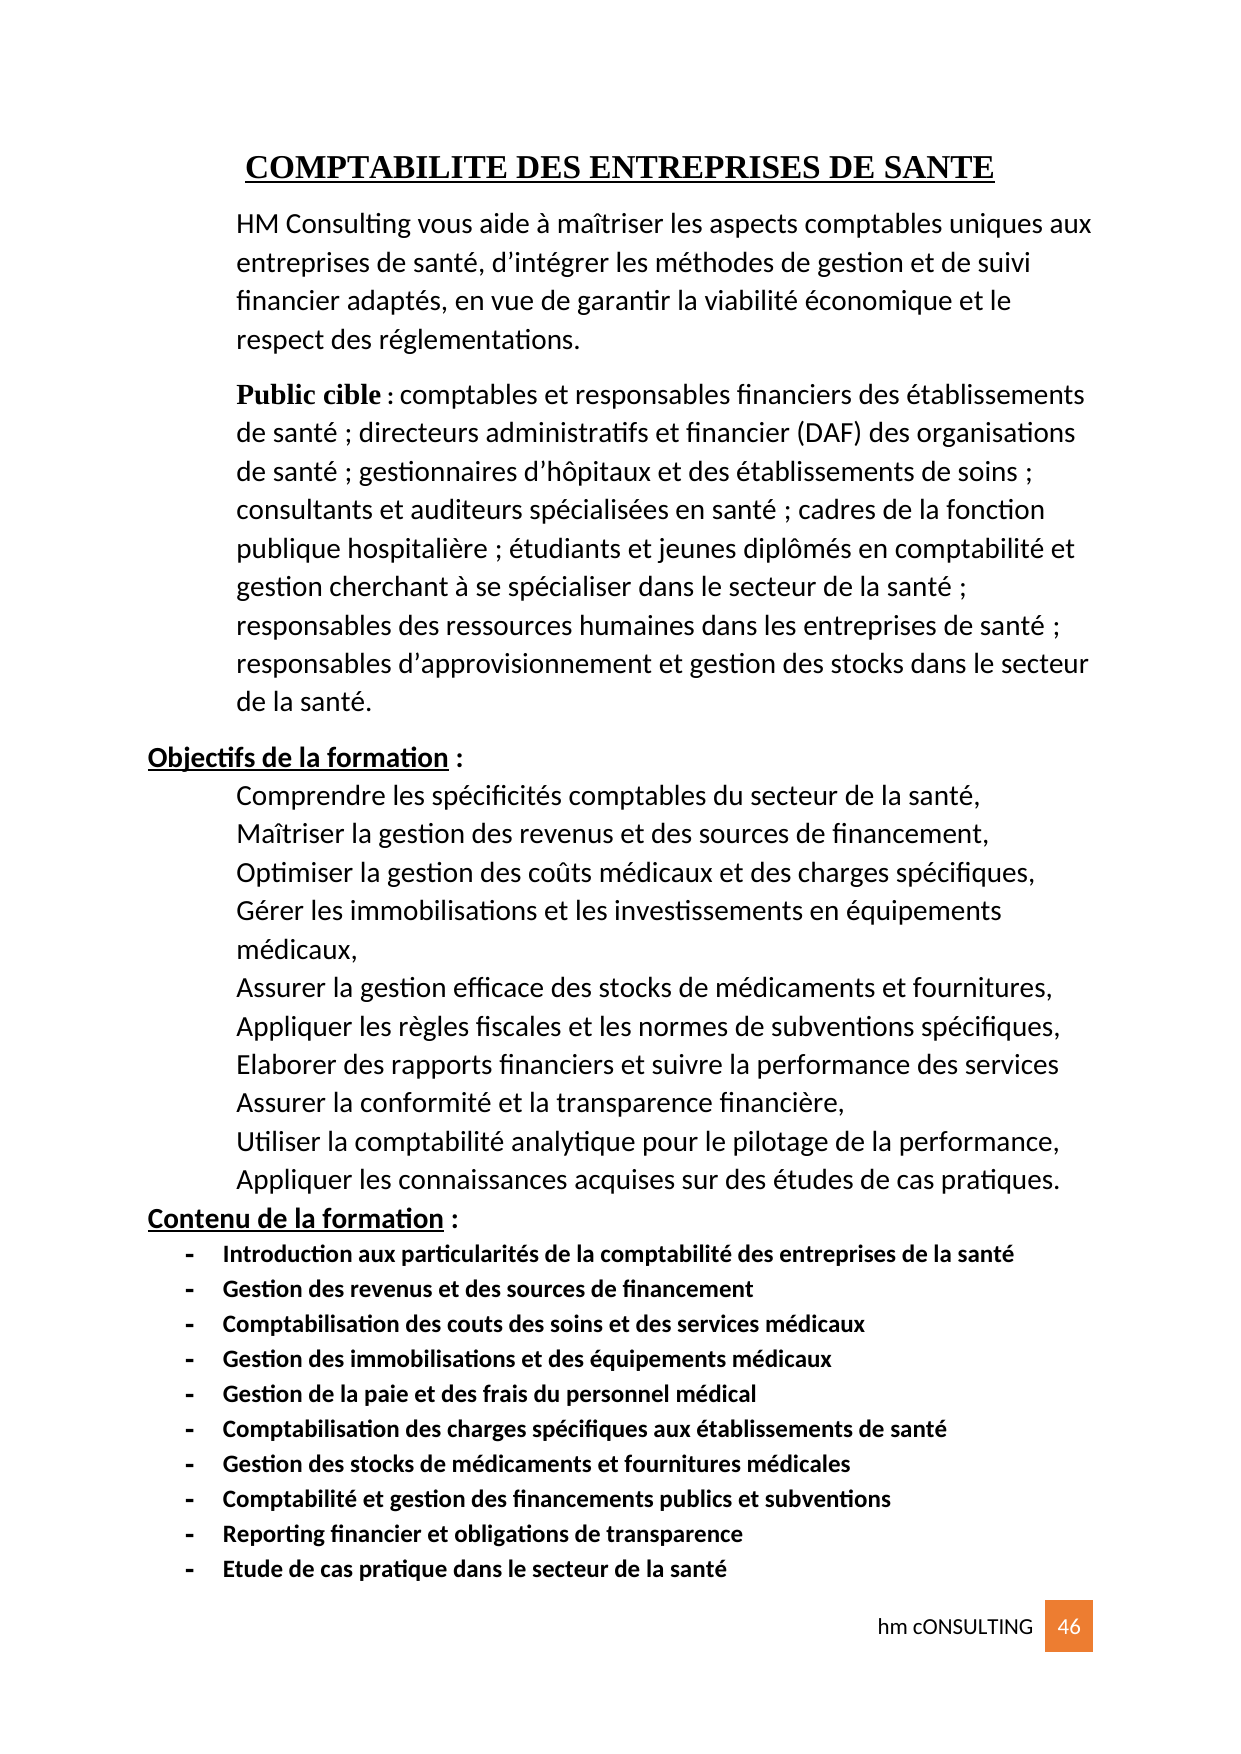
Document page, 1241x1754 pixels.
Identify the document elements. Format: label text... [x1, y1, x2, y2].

list Gestion des revenus et des sources de financement [185, 1273, 1093, 1304]
text Appliquer les règles fiscales et les normes de subventions spécifiques, [236, 1008, 1093, 1043]
list Etude de cas pratique dans le secteur de la santé [185, 1553, 1093, 1584]
text Utiliser la comptabilité analytique pour le pilotage de la performance, [236, 1123, 1093, 1159]
text Gérer les immobilisations et les investissements en équipements médicaux, [236, 892, 1093, 966]
list Gestion des immobilisations et des équipements médicaux [185, 1343, 1093, 1374]
list Comptabilisation des charges spécifiques aux établissements de santé [185, 1413, 1093, 1444]
text HM Consulting vous aide à maîtriser les aspects comptables uniques aux entreprises de santé, d’intégrer les méthodes de gestion et de suivi financier adaptés, en vue de garantir la viabilité économique et le respect des réglementations. [236, 206, 1093, 357]
list Gestion des stocks de médicaments et fournitures médicales [185, 1448, 1093, 1479]
text Assurer la conformité et la transparence financière, [236, 1084, 1093, 1120]
text Maîtriser la gestion des revenus et des sources de financement, [236, 816, 1093, 851]
list Comptabilisation des couts des soins et des services médicaux [185, 1308, 1093, 1339]
list Comptabilité et gestion des financements publics et subventions [185, 1483, 1093, 1514]
text Elaborer des rapports financiers et suivre la performance des services [236, 1046, 1093, 1082]
text Optimiser la gestion des coûts médicaux et des charges spécifiques, [236, 854, 1093, 889]
text Contenu de la formation : [148, 1200, 1093, 1236]
text Objectifs de la formation : [148, 739, 1093, 774]
text Appliquer les connaissances acquises sur des études de cas pratiques. [236, 1161, 1093, 1197]
text Public cible : comptables et responsables financiers des établissements de santé ; directeurs administratifs et financier (DAF) des organisations de santé ; gestionnaires d’hôpitaux et des établissements de soins ; consultants et auditeurs spécialisées en santé ; cadres de la fonction publique hospitalière ; étudiants et jeunes diplômés en comptabilité et gestion cherchant à se spécialiser dans le secteur de la santé ; responsables des ressources humaines dans les entreprises de santé ; responsables d’approvisionnement et gestion des stocks dans le secteur de la santé. [236, 376, 1093, 719]
list Gestion de la paie et des frais du personnel médical [185, 1378, 1093, 1409]
text Comprendre les spécificités comptables du secteur de la santé, [236, 777, 1093, 813]
text COMPTABILITE DES ENTREPRISES DE SANTE [148, 148, 1093, 186]
list Introduction aux particularités de la comptabilité des entreprises de la santé [185, 1238, 1093, 1269]
list Reporting financier et obligations de transparence [185, 1518, 1093, 1549]
text Assurer la gestion efficace des stocks de médicaments et fournitures, [236, 969, 1093, 1005]
